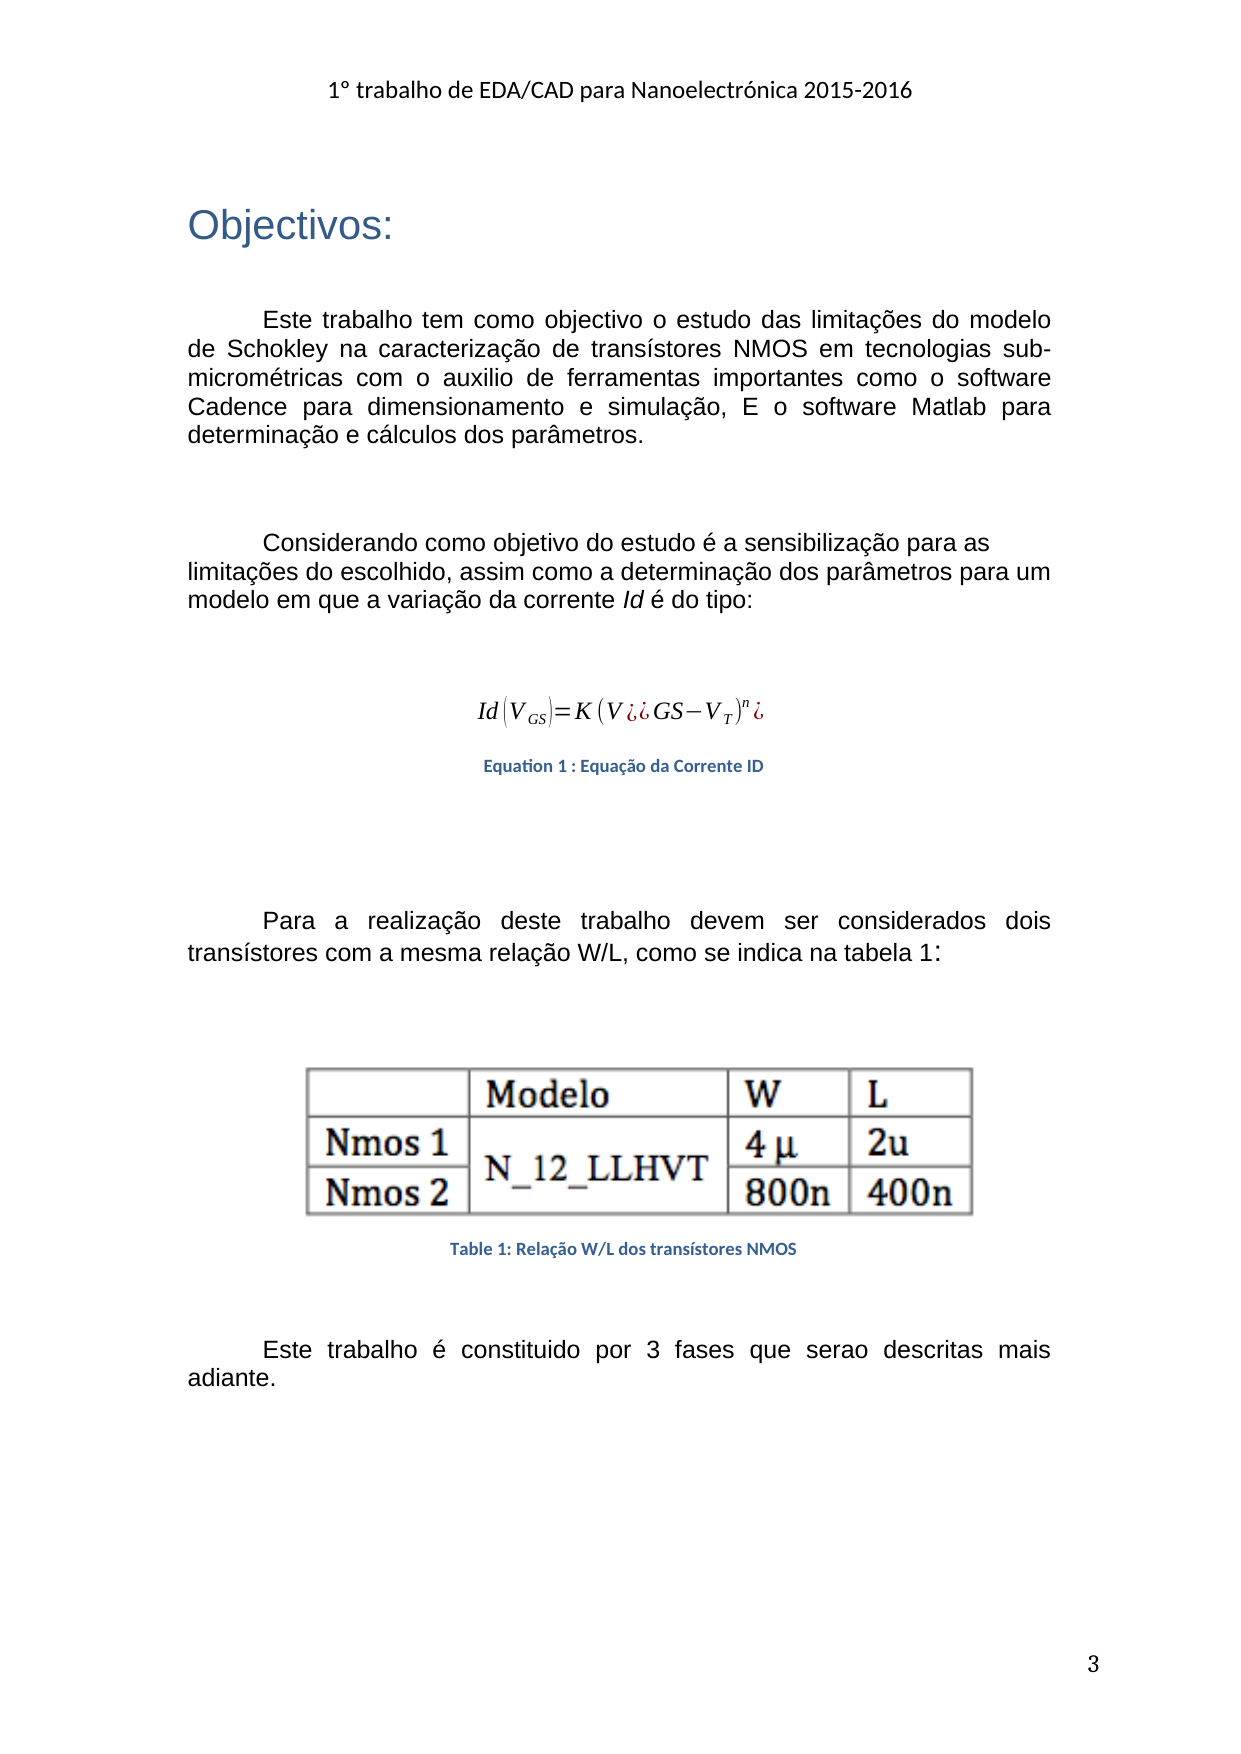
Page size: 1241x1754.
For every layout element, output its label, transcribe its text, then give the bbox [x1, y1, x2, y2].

picture [300, 1064, 982, 1225]
text Para a realização deste trabalho devem ser considerados dois transístores com a mesma relação W/L, como se indica na tabela 1: [187, 906, 1053, 968]
text Este trabalho tem como objectivo o estudo das limitações do modelo de Schokley na caracterização de transístores NMOS em tecnologias sub-micrométricas com o auxilio de ferramentas importantes como o software Cadence para dimensionamento e simulação, E o software Matlab para determinação e cálculos dos parâmetros. [187, 305, 1053, 449]
text Este trabalho é constituido por 3 fases que serao descritas mais adiante. [187, 1334, 1053, 1392]
subtitle Objectivos: [187, 200, 1053, 248]
text Considerando como objetivo do estudo é a sensibilização para as limitações do escolhido, assim como a determinação dos parâmetros para um modelo em que a variação da corrente Id é do tipo: [187, 528, 1053, 614]
text Table 1: Relação W/L dos transístores NMOS [291, 1237, 926, 1260]
text Equation 1 : Equação da Corrente ID [291, 754, 926, 777]
